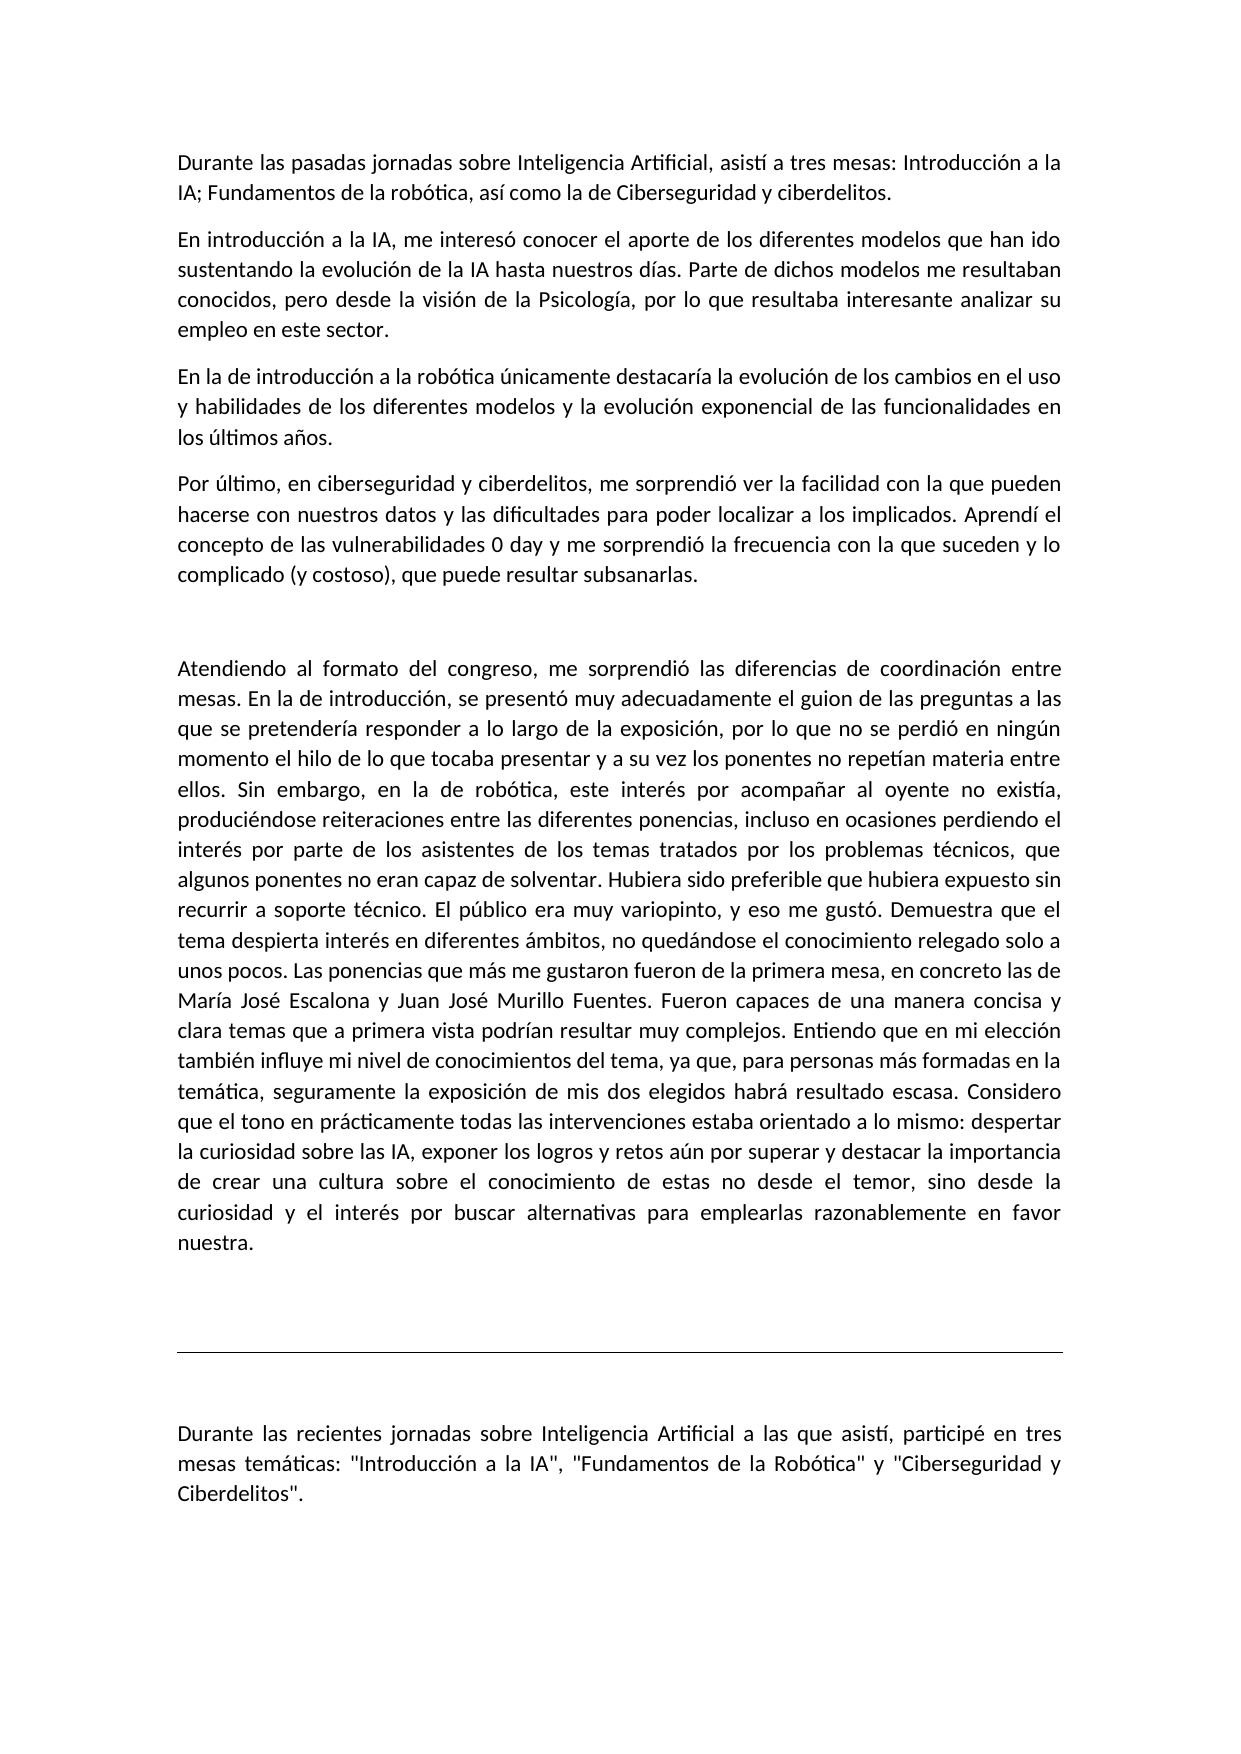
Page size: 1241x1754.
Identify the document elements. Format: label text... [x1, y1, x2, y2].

text Por último, en ciberseguridad y ciberdelitos, me sorprendió ver la facilidad con la que pueden hacerse con nuestros datos y las dificultades para poder localizar a los implicados. Aprendí el concepto de las vulnerabilidades 0 day y me sorprendió la frecuencia con la que suceden y lo complicado (y costoso), que puede resultar subsanarlas. [177, 469, 1063, 588]
text Durante las recientes jornadas sobre Inteligencia Artificial a las que asistí, participé en tres mesas temáticas: "Introducción a la IA", "Fundamentos de la Robótica" y "Ciberseguridad y Ciberdelitos". [177, 1419, 1063, 1507]
text En la de introducción a la robótica únicamente destacaría la evolución de los cambios en el uso y habilidades de los diferentes modelos y la evolución exponencial de las funcionalidades en los últimos años. [177, 362, 1063, 451]
text En introducción a la IA, me interesó conocer el aporte de los diferentes modelos que han ido sustentando la evolución de la IA hasta nuestros días. Parte de dichos modelos me resultaban conocidos, pero desde la visión de la Psicología, por lo que resultaba interesante analizar su empleo en este sector. [177, 225, 1063, 343]
text Atendiendo al formato del congreso, me sorprendió las diferencias de coordinación entre mesas. En la de introducción, se presentó muy adecuadamente el guion de las preguntas a las que se pretendería responder a lo largo de la exposición, por lo que no se perdió en ningún momento el hilo de lo que tocaba presentar y a su vez los ponentes no repetían materia entre ellos. Sin embargo, en la de robótica, este interés por acompañar al oyente no existía, produciéndose reiteraciones entre las diferentes ponencias, incluso en ocasiones perdiendo el interés por parte de los asistentes de los temas tratados por los problemas técnicos, que algunos ponentes no eran capaz de solventar. Hubiera sido preferible que hubiera expuesto sin recurrir a soporte técnico. El público era muy variopinto, y eso me gustó. Demuestra que el tema despierta interés en diferentes ámbitos, no quedándose el conocimiento relegado solo a unos pocos. Las ponencias que más me gustaron fueron de la primera mesa, en concreto las de María José Escalona y Juan José Murillo Fuentes. Fueron capaces de una manera concisa y clara temas que a primera vista podrían resultar muy complejos. Entiendo que en mi elección también influye mi nivel de conocimientos del tema, ya que, para personas más formadas en la temática, seguramente la exposición de mis dos elegidos habrá resultado escasa. Considero que el tono en prácticamente todas las intervenciones estaba orientado a lo mismo: despertar la curiosidad sobre las IA, exponer los logros y retos aún por superar y destacar la importancia de crear una cultura sobre el conocimiento de estas no desde el temor, sino desde la curiosidad y el interés por buscar alternativas para emplearlas razonablemente en favor nuestra. [177, 654, 1063, 1256]
text Durante las pasadas jornadas sobre Inteligencia Artificial, asistí a tres mesas: Introducción a la IA; Fundamentos de la robótica, así como la de Ciberseguridad y ciberdelitos. [177, 148, 1063, 206]
